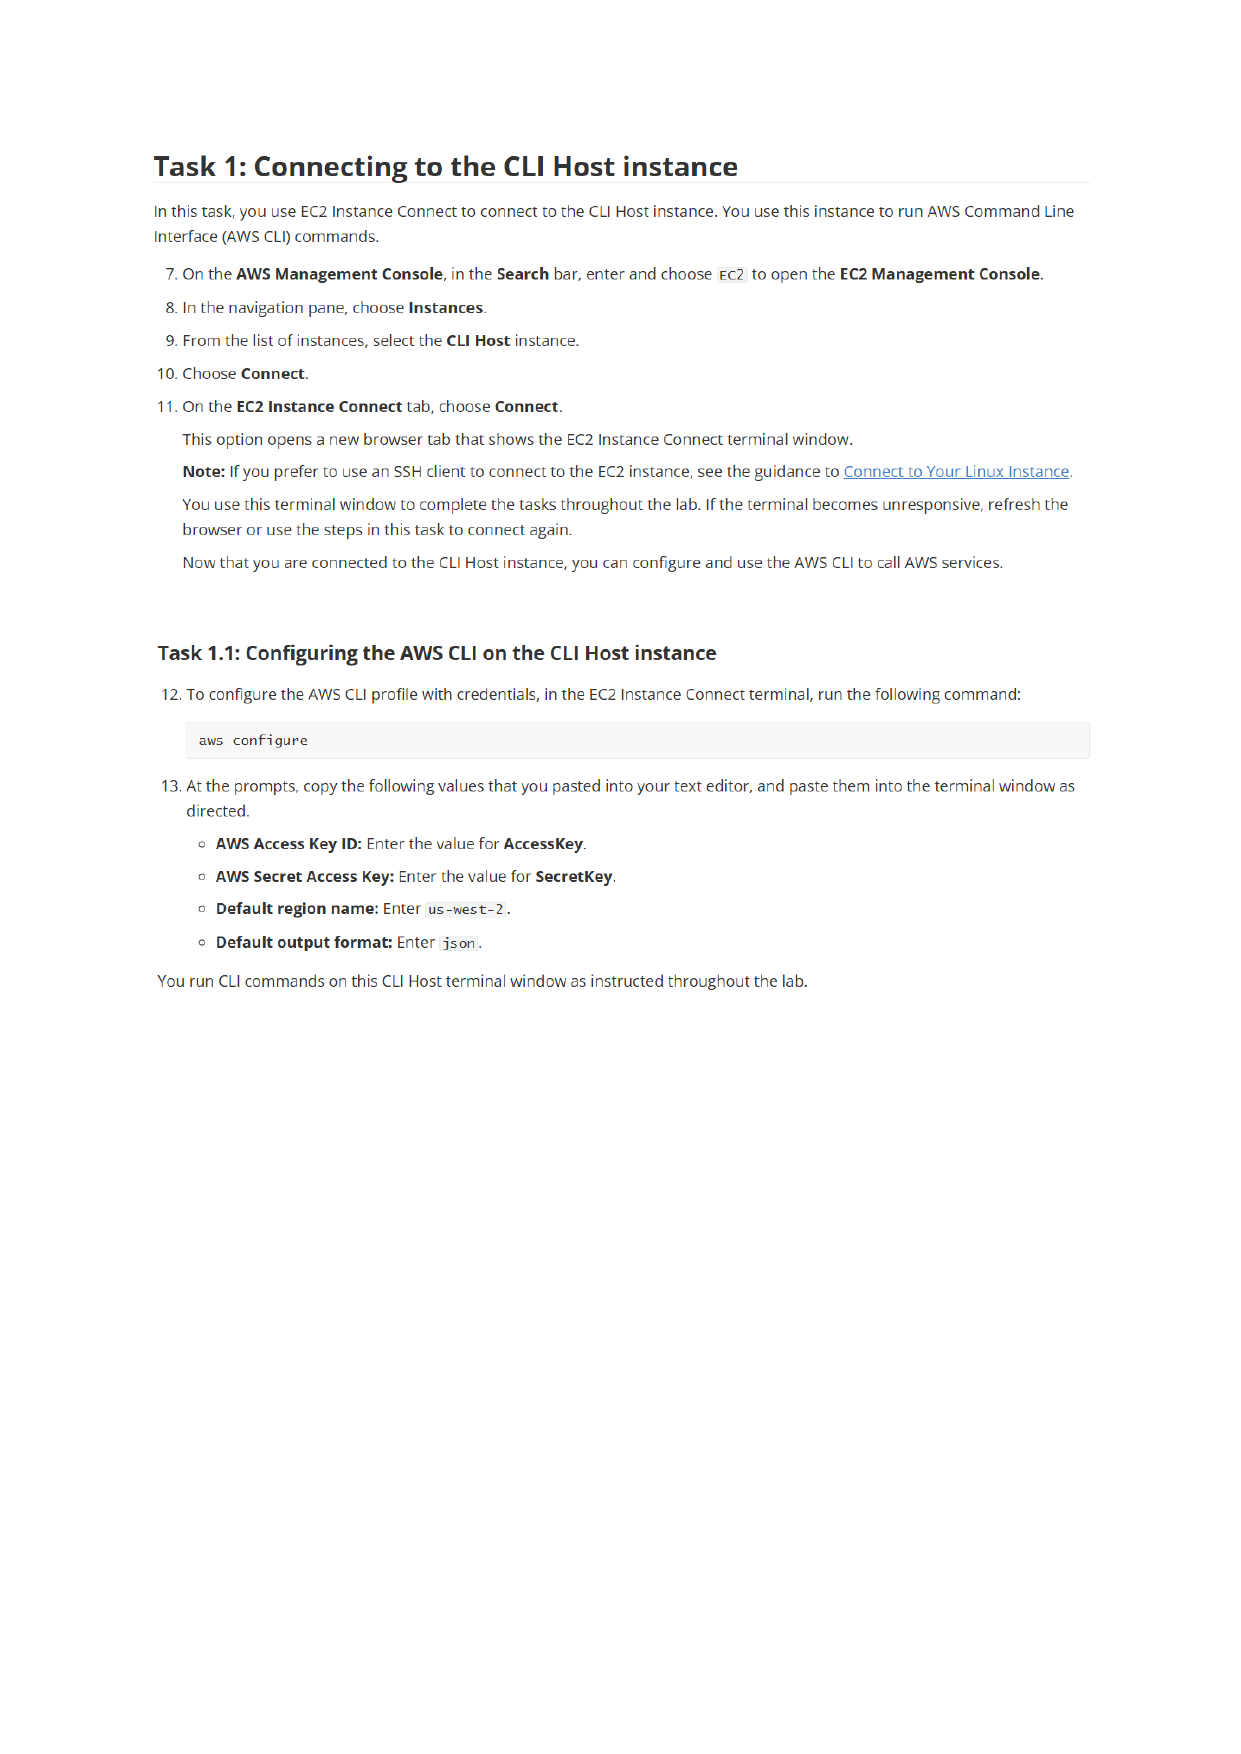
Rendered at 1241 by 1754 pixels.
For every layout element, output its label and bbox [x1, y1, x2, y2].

picture [150, 640, 1091, 1000]
picture [150, 150, 1091, 580]
